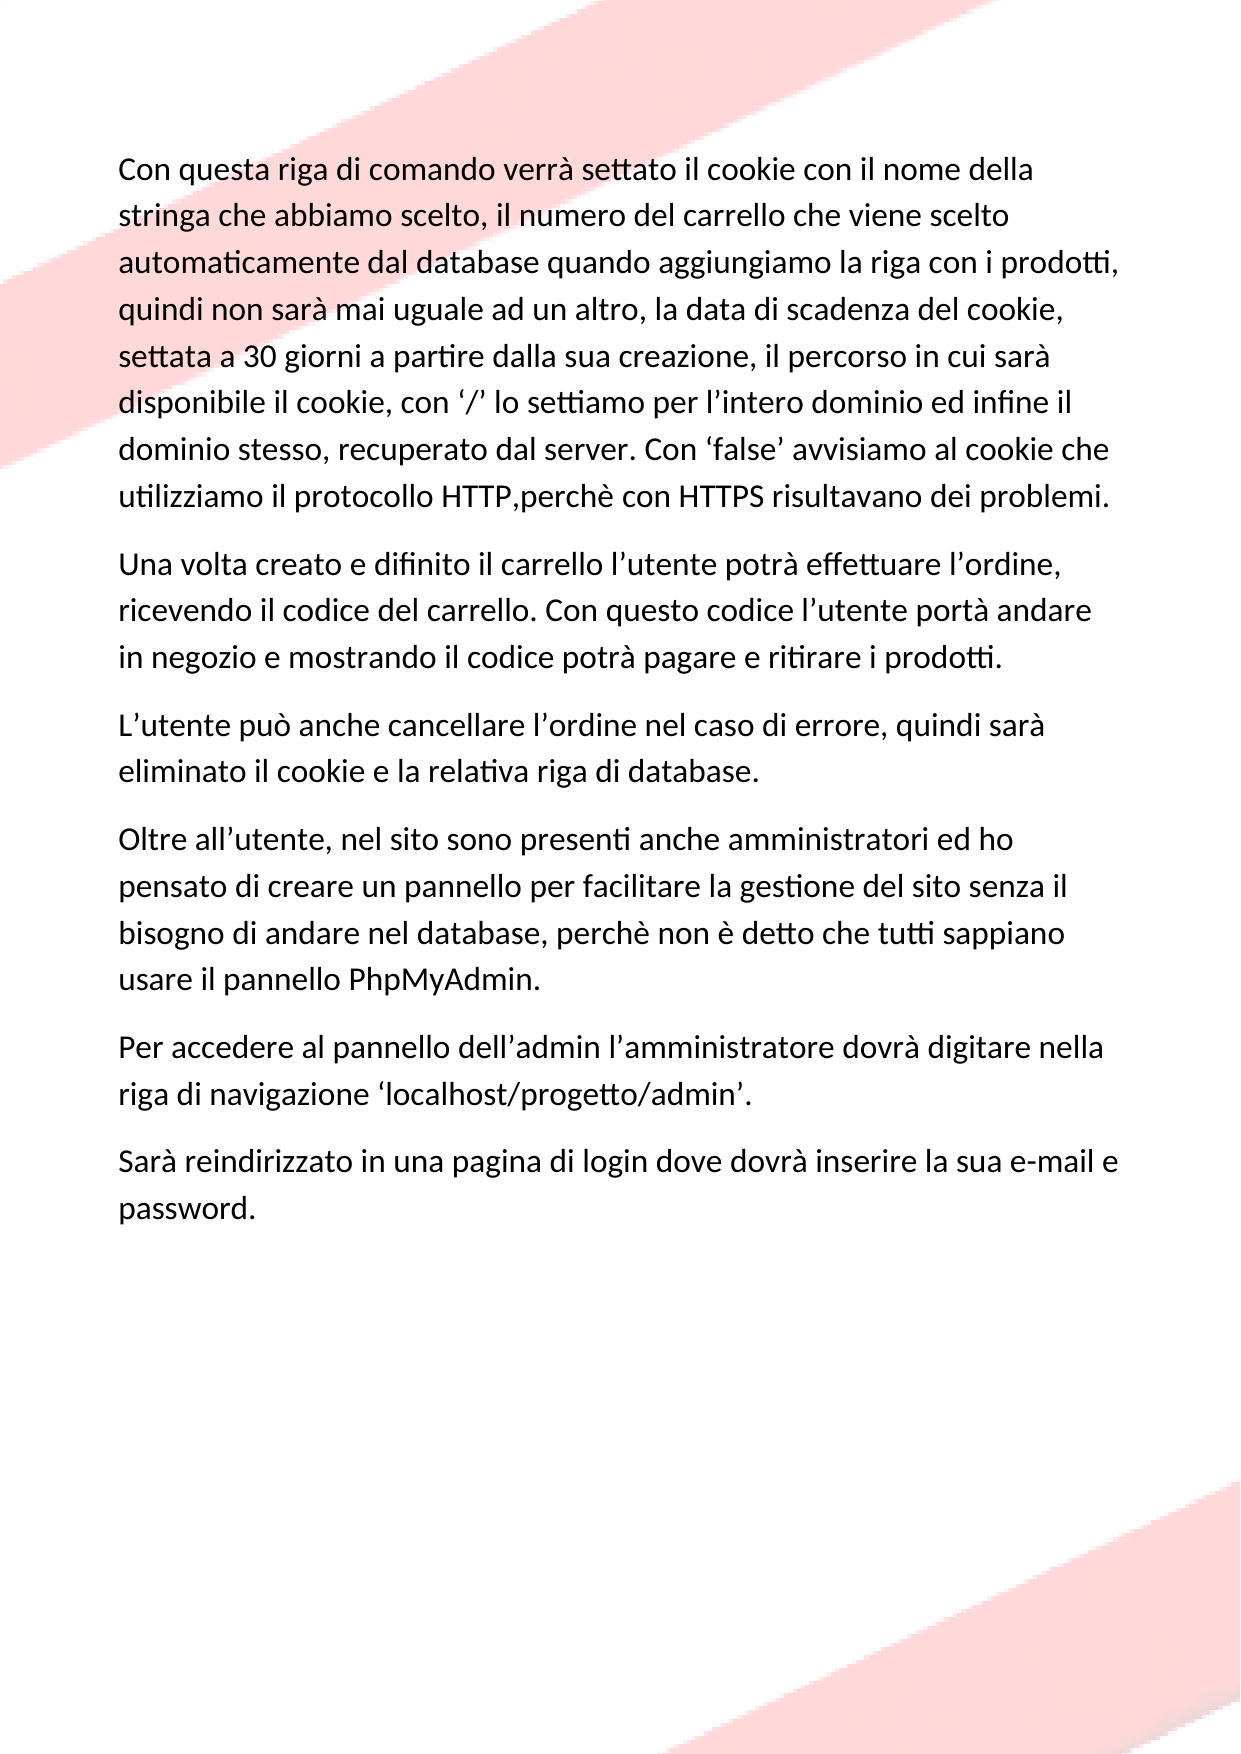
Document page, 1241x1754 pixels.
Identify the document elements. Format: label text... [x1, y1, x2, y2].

text L’utente può anche cancellare l’ordine nel caso di errore, quindi sarà eliminato il cookie e la relativa riga di database. [118, 704, 1122, 791]
text Per accedere al pannello dell’admin l’amministratore dovrà digitare nella riga di navigazione ‘localhost/progetto/admin’. [118, 1026, 1122, 1113]
text Oltre all’utente, nel sito sono presenti anche amministratori ed ho pensato di creare un pannello per facilitare la gestione del sito senza il bisogno di andare nel database, perchè non è detto che tutti sappiano usare il pannello PhpMyAdmin. [118, 818, 1122, 999]
text Sarà reindirizzato in una pagina di login dove dovrà inserire la sua e-mail e password. [118, 1140, 1122, 1228]
text Con questa riga di comando verrà settato il cookie con il nome della stringa che abbiamo scelto, il numero del carrello che viene scelto automaticamente dal database quando aggiungiamo la riga con i prodotti, quindi non sarà mai uguale ad un altro, la data di scadenza del cookie, settata a 30 giorni a partire dalla sua creazione, il percorso in cui sarà disponibile il cookie, con ‘/’ lo settiamo per l’intero dominio ed infine il dominio stesso, recuperato dal server. Con ‘false’ avvisiamo al cookie che utilizziamo il protocollo HTTP,perchè con HTTPS risultavano dei problemi. [118, 148, 1122, 516]
text Una volta creato e difinito il carrello l’utente potrà effettuare l’ordine, ricevendo il codice del carrello. Con questo codice l’utente portà andare in negozio e mostrando il codice potrà pagare e ritirare i prodotti. [118, 543, 1122, 677]
